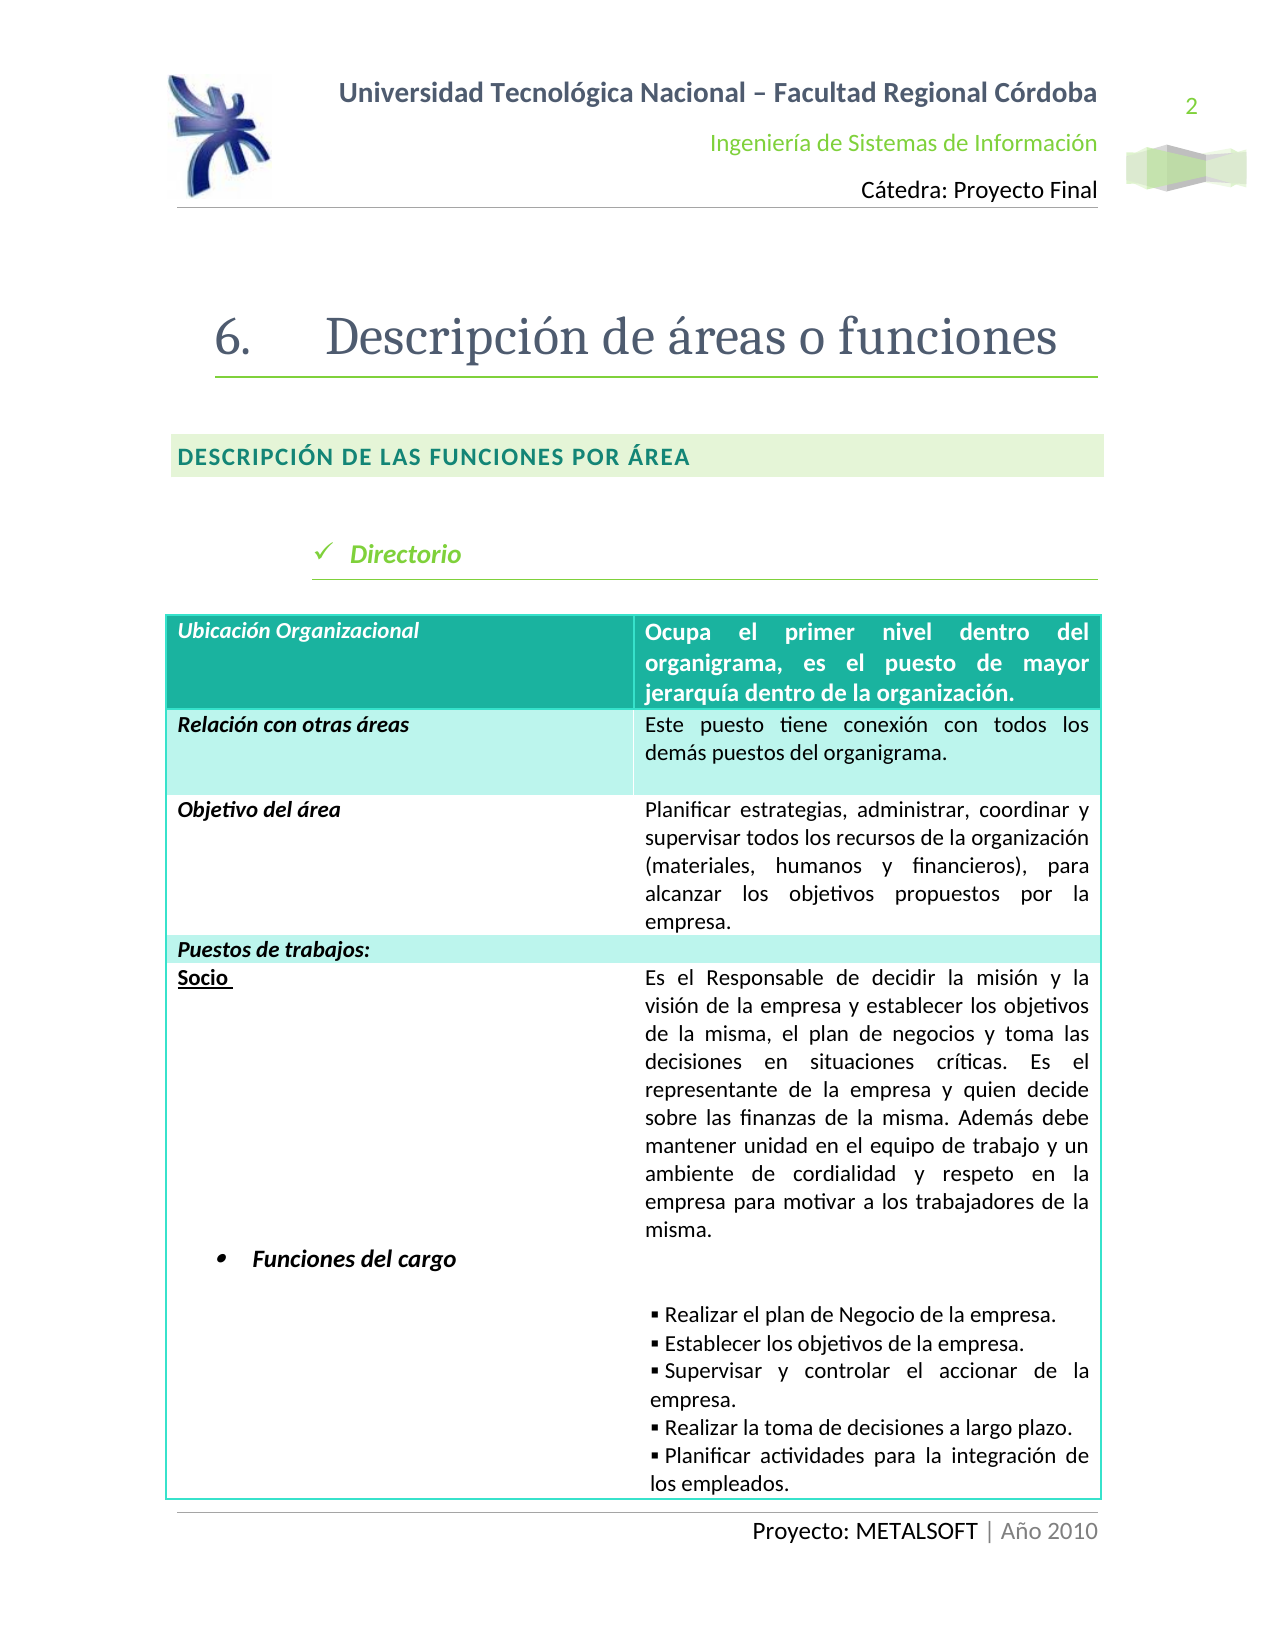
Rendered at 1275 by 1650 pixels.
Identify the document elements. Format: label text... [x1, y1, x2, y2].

subtitle Descripción de las funciones por área [177, 441, 1098, 471]
table_cell Planificar estrategias, administrar, coordinar y supervisar todos los recursos de la organización (materiales, humanos y financieros), para alcanzar los objetivos propuestos por la empresa. [634, 795, 1100, 935]
picture [167, 74, 272, 199]
subtitle Descripción de áreas o funciones [215, 306, 1098, 376]
table_cell Este puesto tiene conexión con todos los demás puestos del organigrama. [634, 710, 1100, 795]
text Directorio [312, 538, 1098, 579]
table_cell Puestos de trabajos: [167, 935, 1100, 963]
table_cell Relación con otras áreas [167, 710, 633, 795]
table_header Ocupa el primer nivel dentro del organigrama, es el puesto de mayor jerarquía dentro de la organización. [635, 616, 1100, 708]
table_cell Objetivo del área [167, 795, 633, 935]
table_header Ubicación Organizacional [167, 616, 633, 708]
table_cell Socio Funciones del cargo Cantidad de Personas en el puesto de trabajo: 2 [167, 963, 633, 1498]
